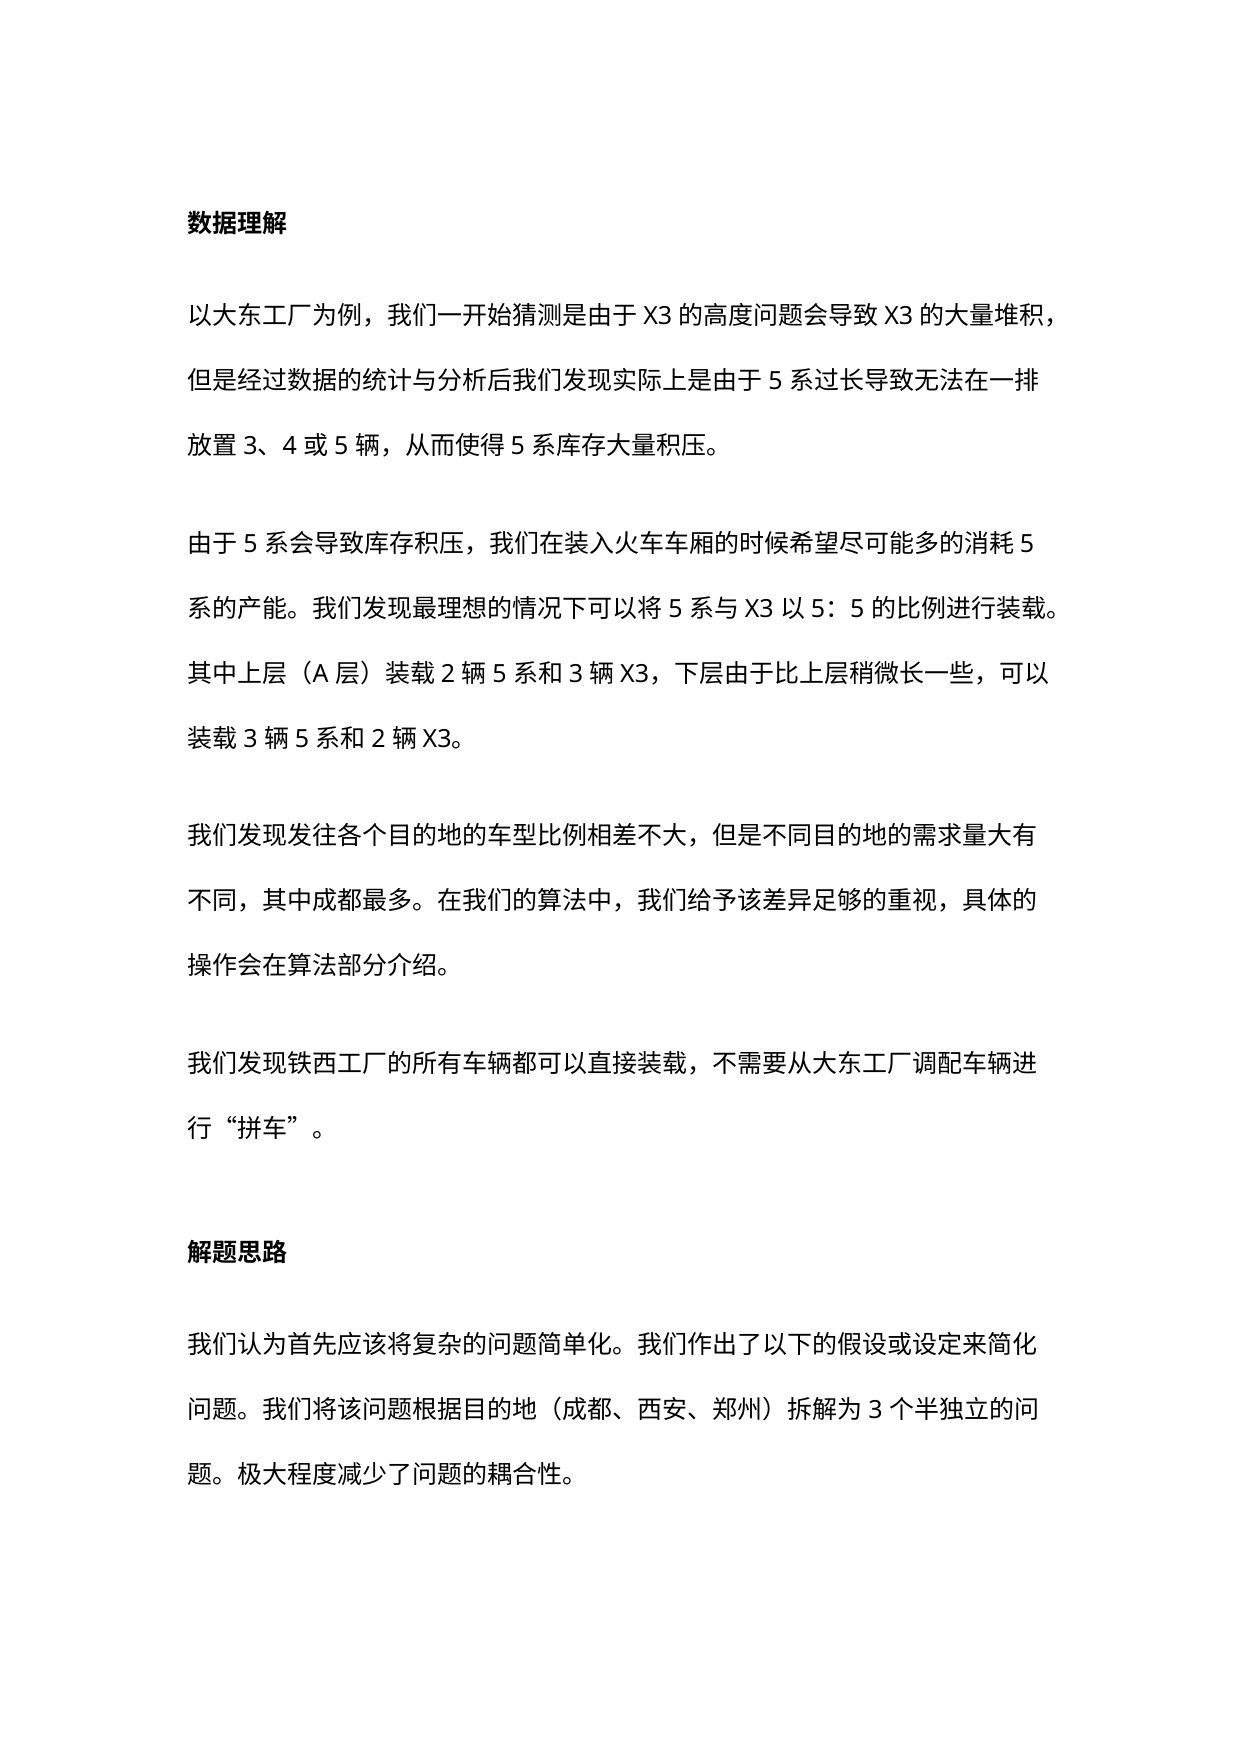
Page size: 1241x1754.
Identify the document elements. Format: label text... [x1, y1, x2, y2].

text 我们发现铁西工厂的所有车辆都可以直接装载，不需要从大东工厂调配车辆进行“拼车”。 [187, 1029, 1053, 1159]
text 我们发现发往各个目的地的车型比例相差不大，但是不同目的地的需求量大有不同，其中成都最多。在我们的算法中，我们给予该差异足够的重视，具体的操作会在算法部分介绍。 [187, 801, 1053, 996]
text 我们认为首先应该将复杂的问题简单化。我们作出了以下的假设或设定来简化问题。我们将该问题根据目的地（成都、西安、郑州）拆解为 3 个半独立的问题。极大程度减少了问题的耦合性。 [187, 1310, 1053, 1505]
text 解题思路 [187, 1218, 1053, 1283]
text 由于 5 系会导致库存积压，我们在装入火车车厢的时候希望尽可能多的消耗 5 系的产能。我们发现最理想的情况下可以将 5 系与 X3 以 5：5 的比例进行装载。其中上层（A 层）装载 2 辆 5 系和 3 辆 X3，下层由于比上层稍微长一些，可以装载 3 辆 5 系和 2 辆 X3。 [187, 509, 1053, 769]
text 数据理解 [187, 189, 1053, 254]
text 以大东工厂为例，我们一开始猜测是由于 X3 的高度问题会导致 X3 的大量堆积，但是经过数据的统计与分析后我们发现实际上是由于 5 系过长导致无法在一排放置 3、4 或 5 辆，从而使得 5 系库存大量积压。 [187, 281, 1053, 476]
